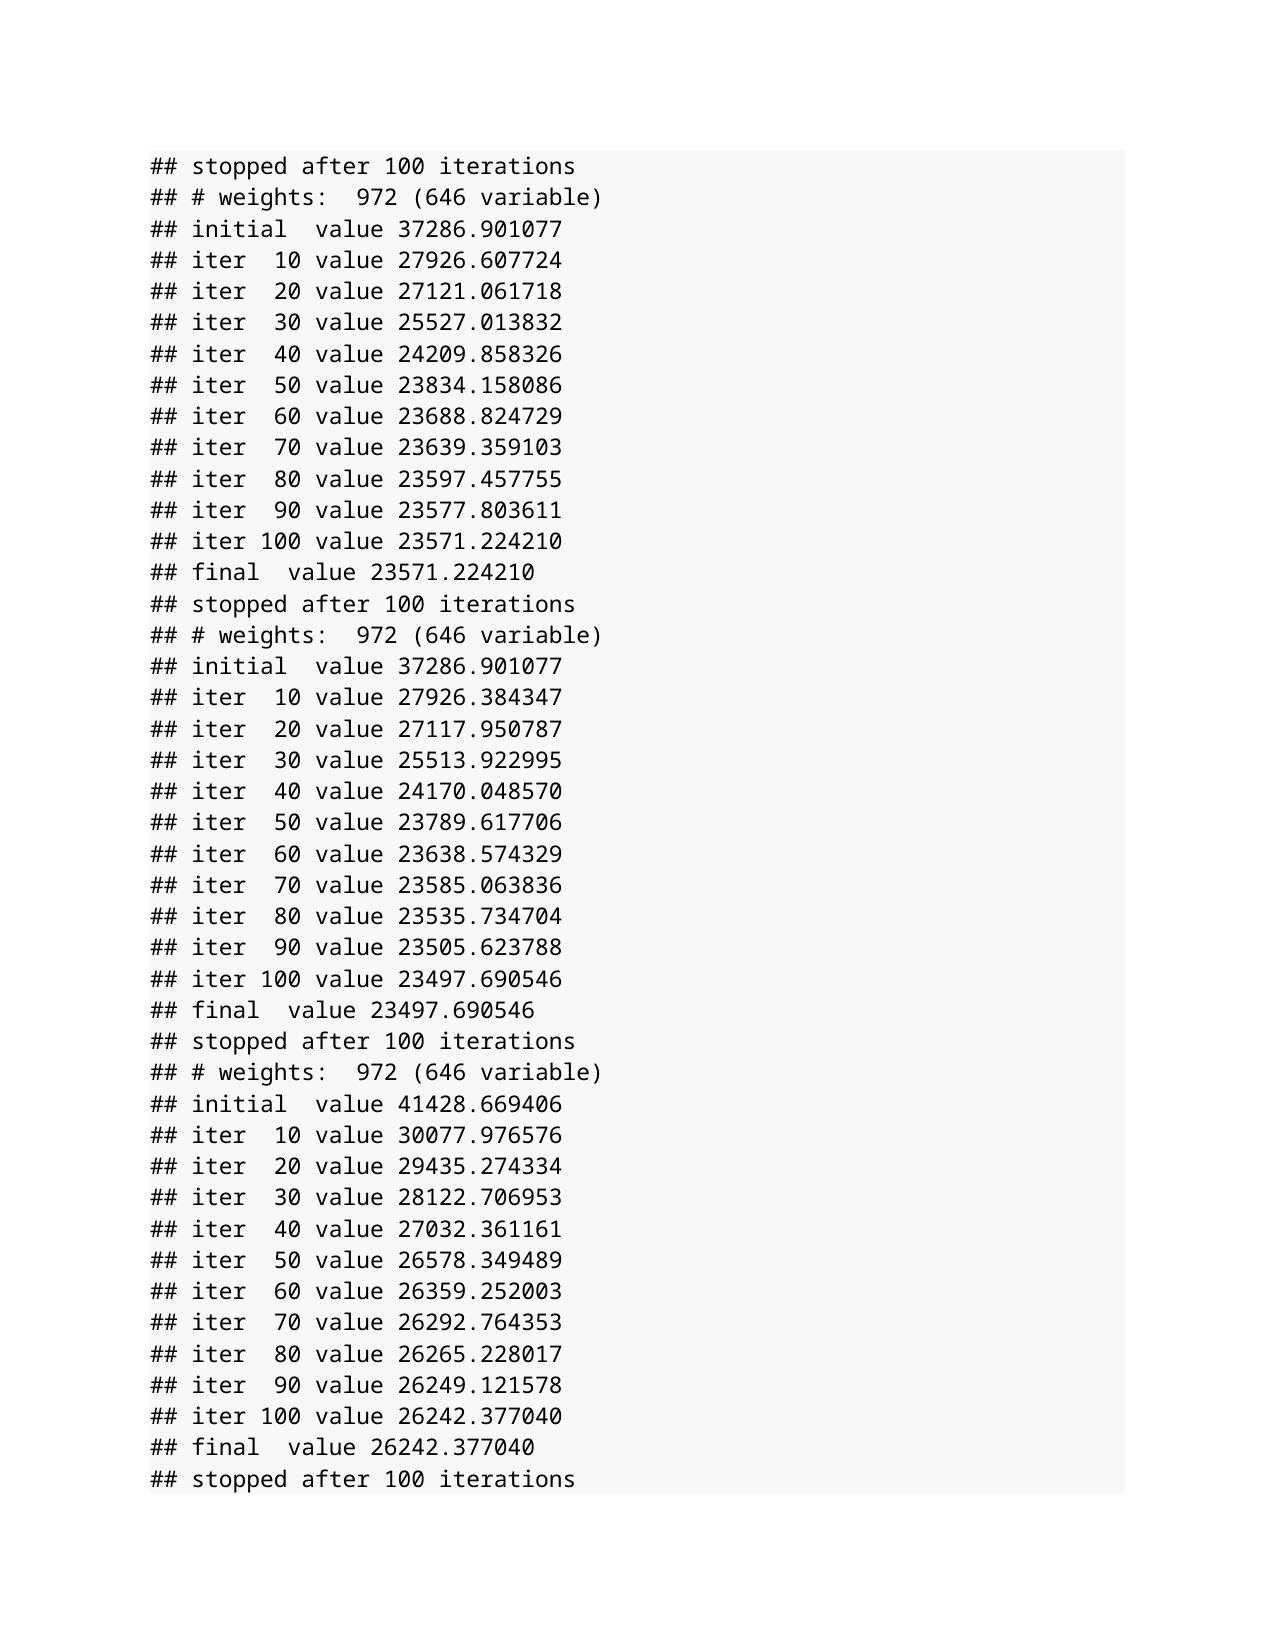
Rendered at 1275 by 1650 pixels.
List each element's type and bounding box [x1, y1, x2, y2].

text [150, 150, 1125, 1494]
